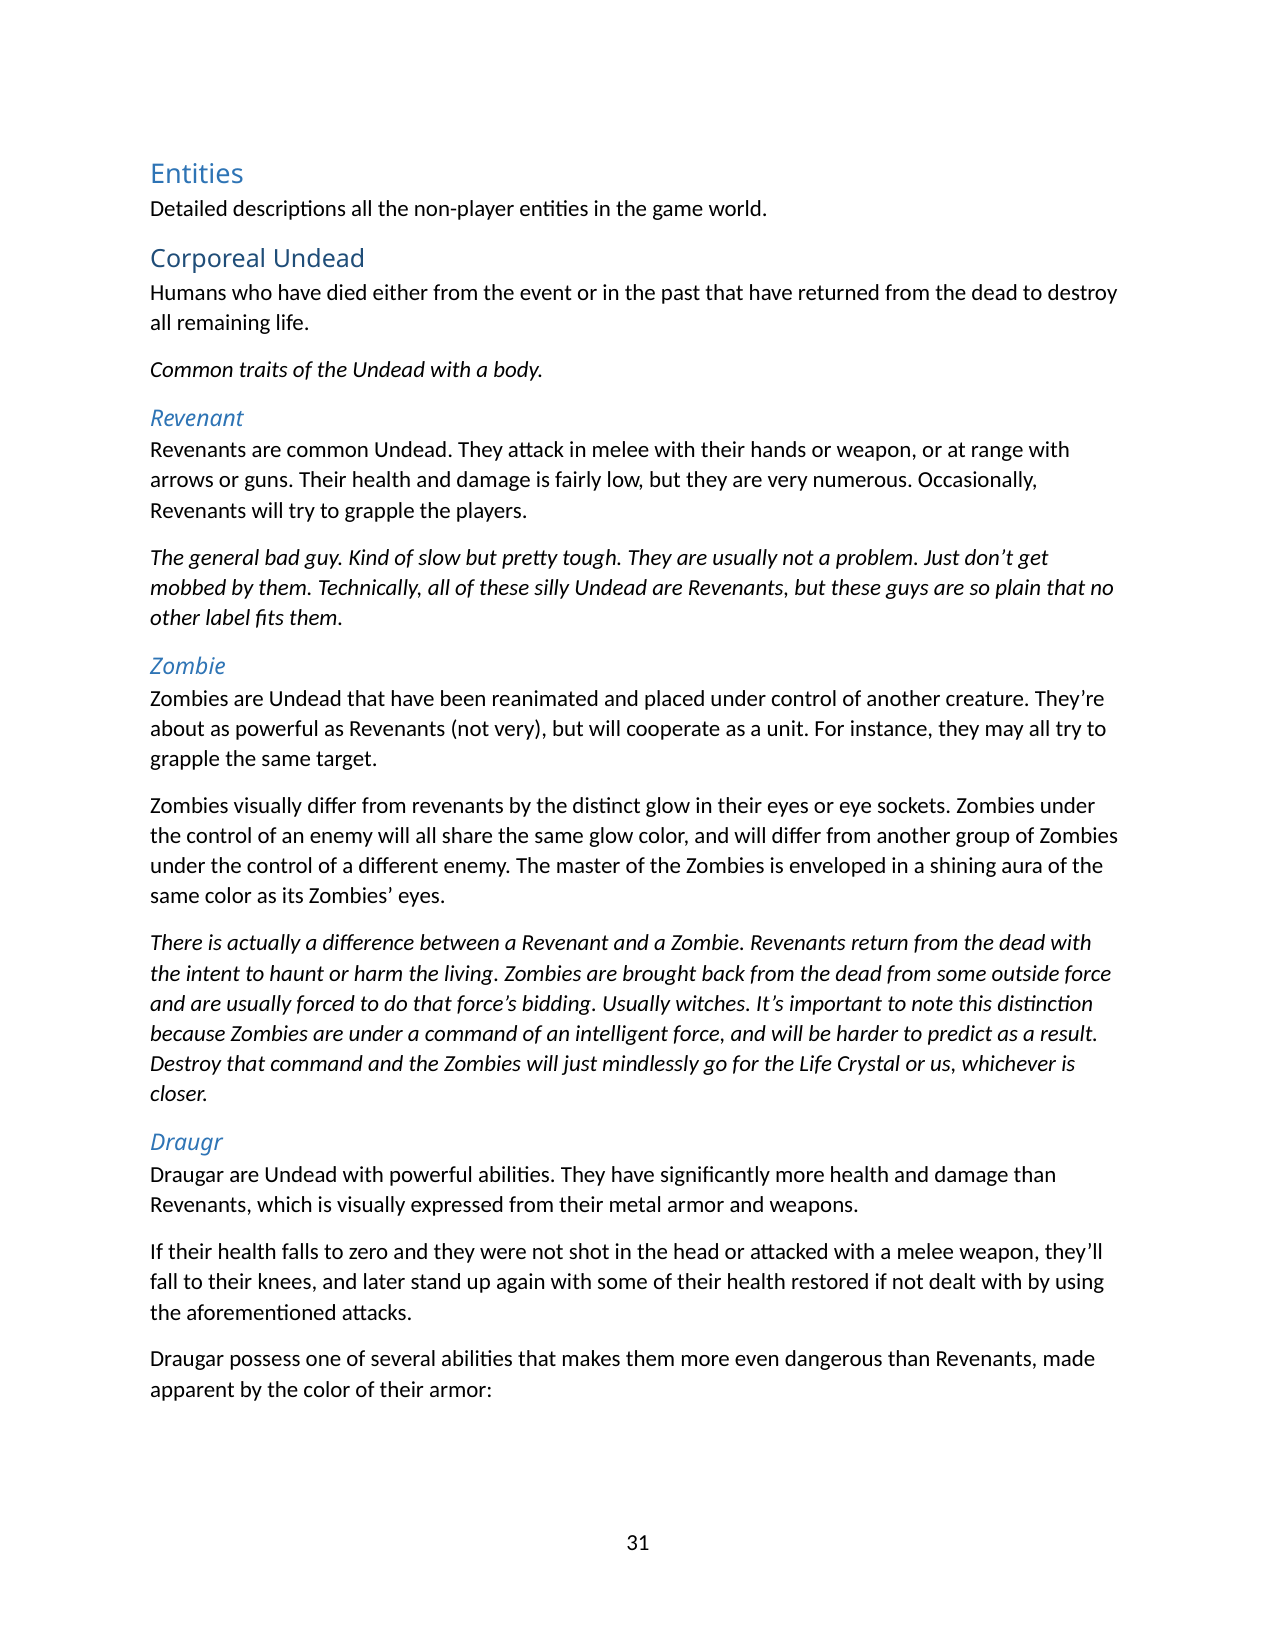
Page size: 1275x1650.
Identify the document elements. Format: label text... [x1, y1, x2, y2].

subtitle Draugr [150, 1126, 1125, 1158]
text Zombies visually differ from revenants by the distinct glow in their eyes or eye sockets. Zombies under the control of an enemy will all share the same glow color, and will differ from another group of Zombies under the control of a different enemy. The master of the Zombies is enveloped in a shining aura of the same color as its Zombies’ eyes. [150, 791, 1125, 909]
text Humans who have died either from the event or in the past that have returned from the dead to destroy all remaining life. [150, 278, 1125, 336]
text Draugar are Undead with powerful abilities. They have significantly more health and damage than Revenants, which is visually expressed from their metal armor and weapons. [150, 1160, 1125, 1218]
text Draugar possess one of several abilities that makes them more even dangerous than Revenants, made apparent by the color of their armor: [150, 1344, 1125, 1403]
text Revenants are common Undead. They attack in melee with their hands or weapon, or at range with arrows or guns. Their health and damage is fairly low, but they are very numerous. Occasionally, Revenants will try to grapple the players. [150, 435, 1125, 524]
text If their health falls to zero and they were not shot in the head or attacked with a melee weapon, they’ll fall to their knees, and later stand up again with some of their health restored if not dealt with by using the aforementioned attacks. [150, 1237, 1125, 1326]
text The general bad guy. Kind of slow but pretty tough. They are usually not a problem. Just don’t get mobbed by them. Technically, all of these silly Undead are Revenants, but these guys are so plain that no other label fits them. [150, 543, 1125, 631]
subtitle Corporeal Undead [150, 241, 1125, 275]
text Zombies are Undead that have been reanimated and placed under control of another creature. They’re about as powerful as Revenants (not very), but will cooperate as a unit. For instance, they may all try to grapple the same target. [150, 684, 1125, 772]
text There is actually a difference between a Revenant and a Zombie. Revenants return from the dead with the intent to haunt or harm the living. Zombies are brought back from the dead from some outside force and are usually forced to do that force’s bidding. Usually witches. It’s important to note this distinction because Zombies are under a command of an intelligent force, and will be harder to predict as a result. Destroy that command and the Zombies will just mindlessly go for the Life Crystal or us, whichever is closer. [150, 928, 1125, 1107]
text Common traits of the Undead with a body. [150, 355, 1125, 383]
subtitle Zombie [150, 650, 1125, 681]
text Detailed descriptions all the non-player entities in the game world. [150, 194, 1125, 222]
subtitle Entities [150, 154, 1125, 191]
subtitle Revenant [150, 402, 1125, 433]
